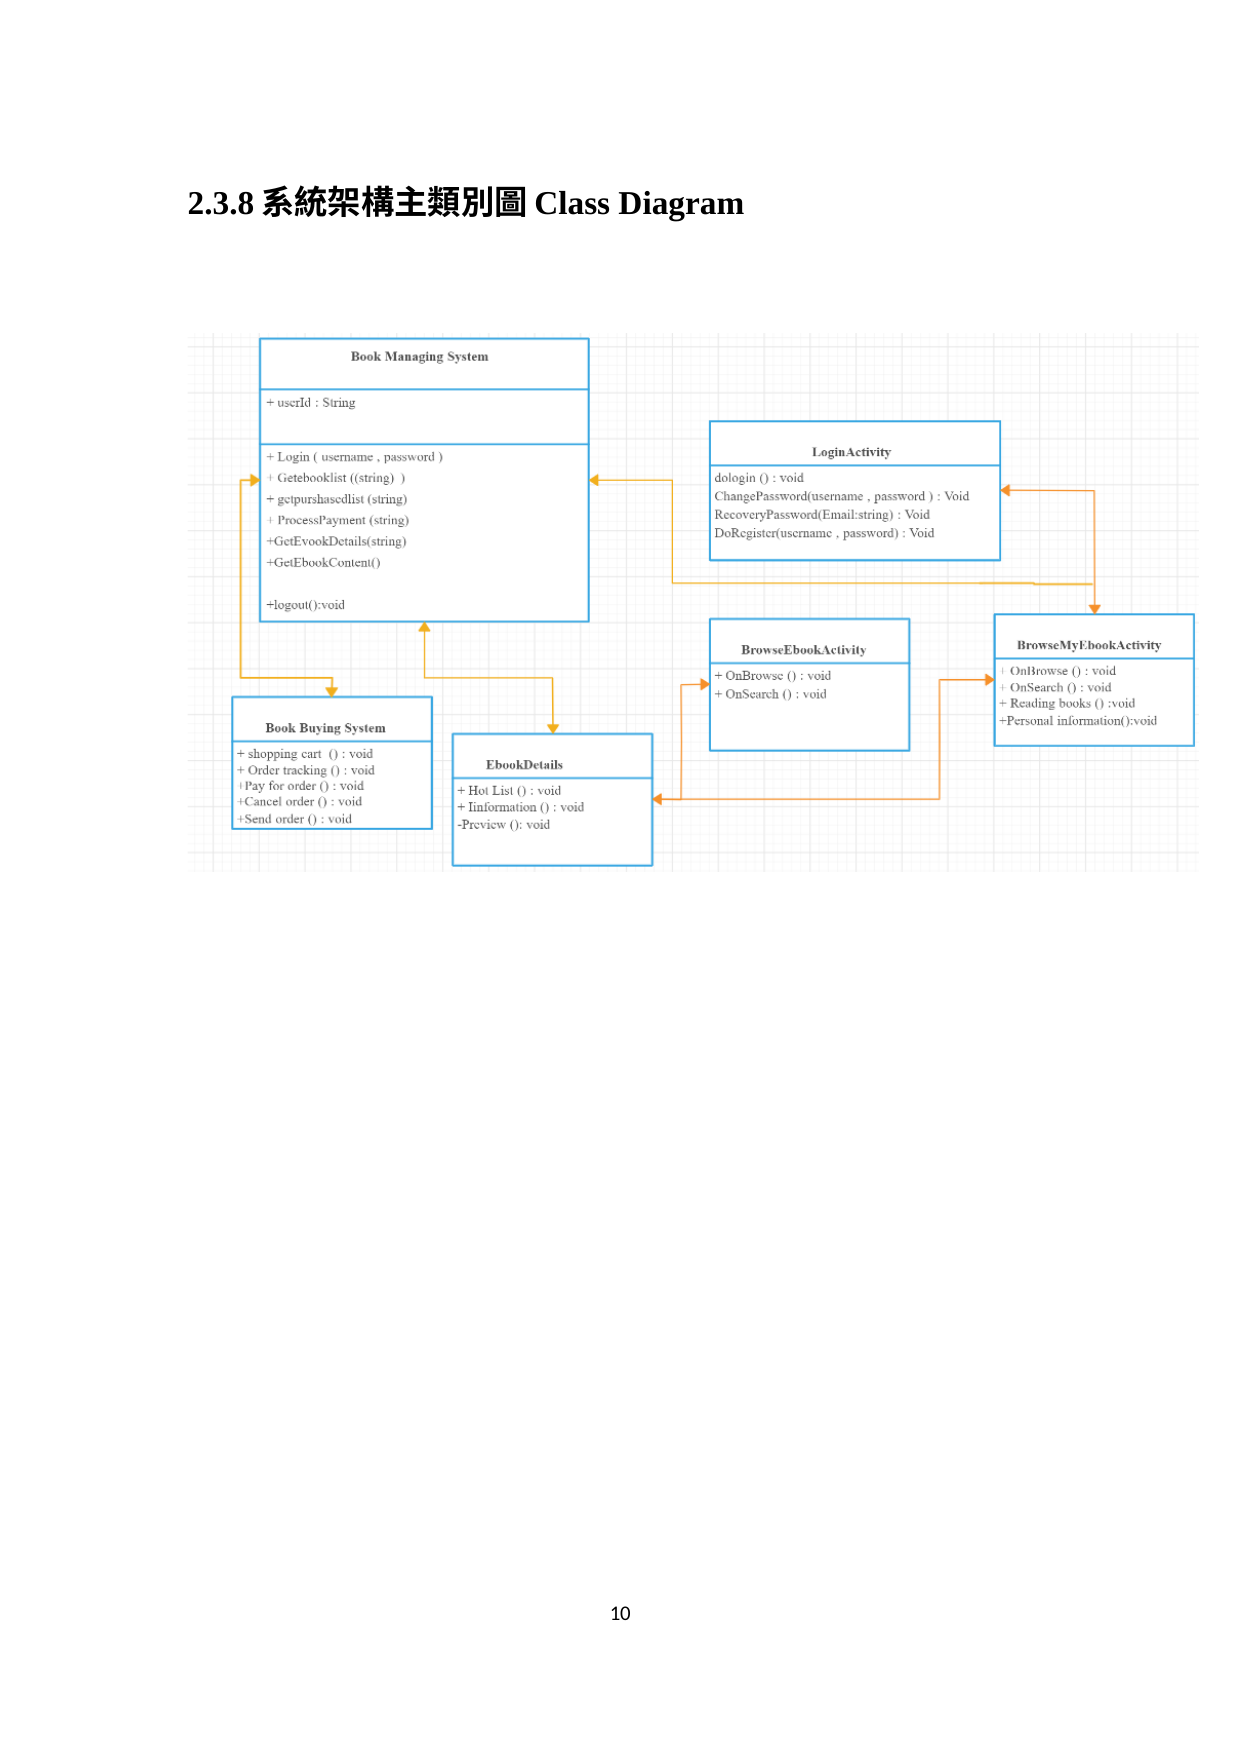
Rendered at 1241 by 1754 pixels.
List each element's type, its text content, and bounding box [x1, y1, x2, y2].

picture [187, 333, 1199, 872]
subtitle 2.3.8系統架構主類別圖Class Diagram [187, 162, 1053, 237]
